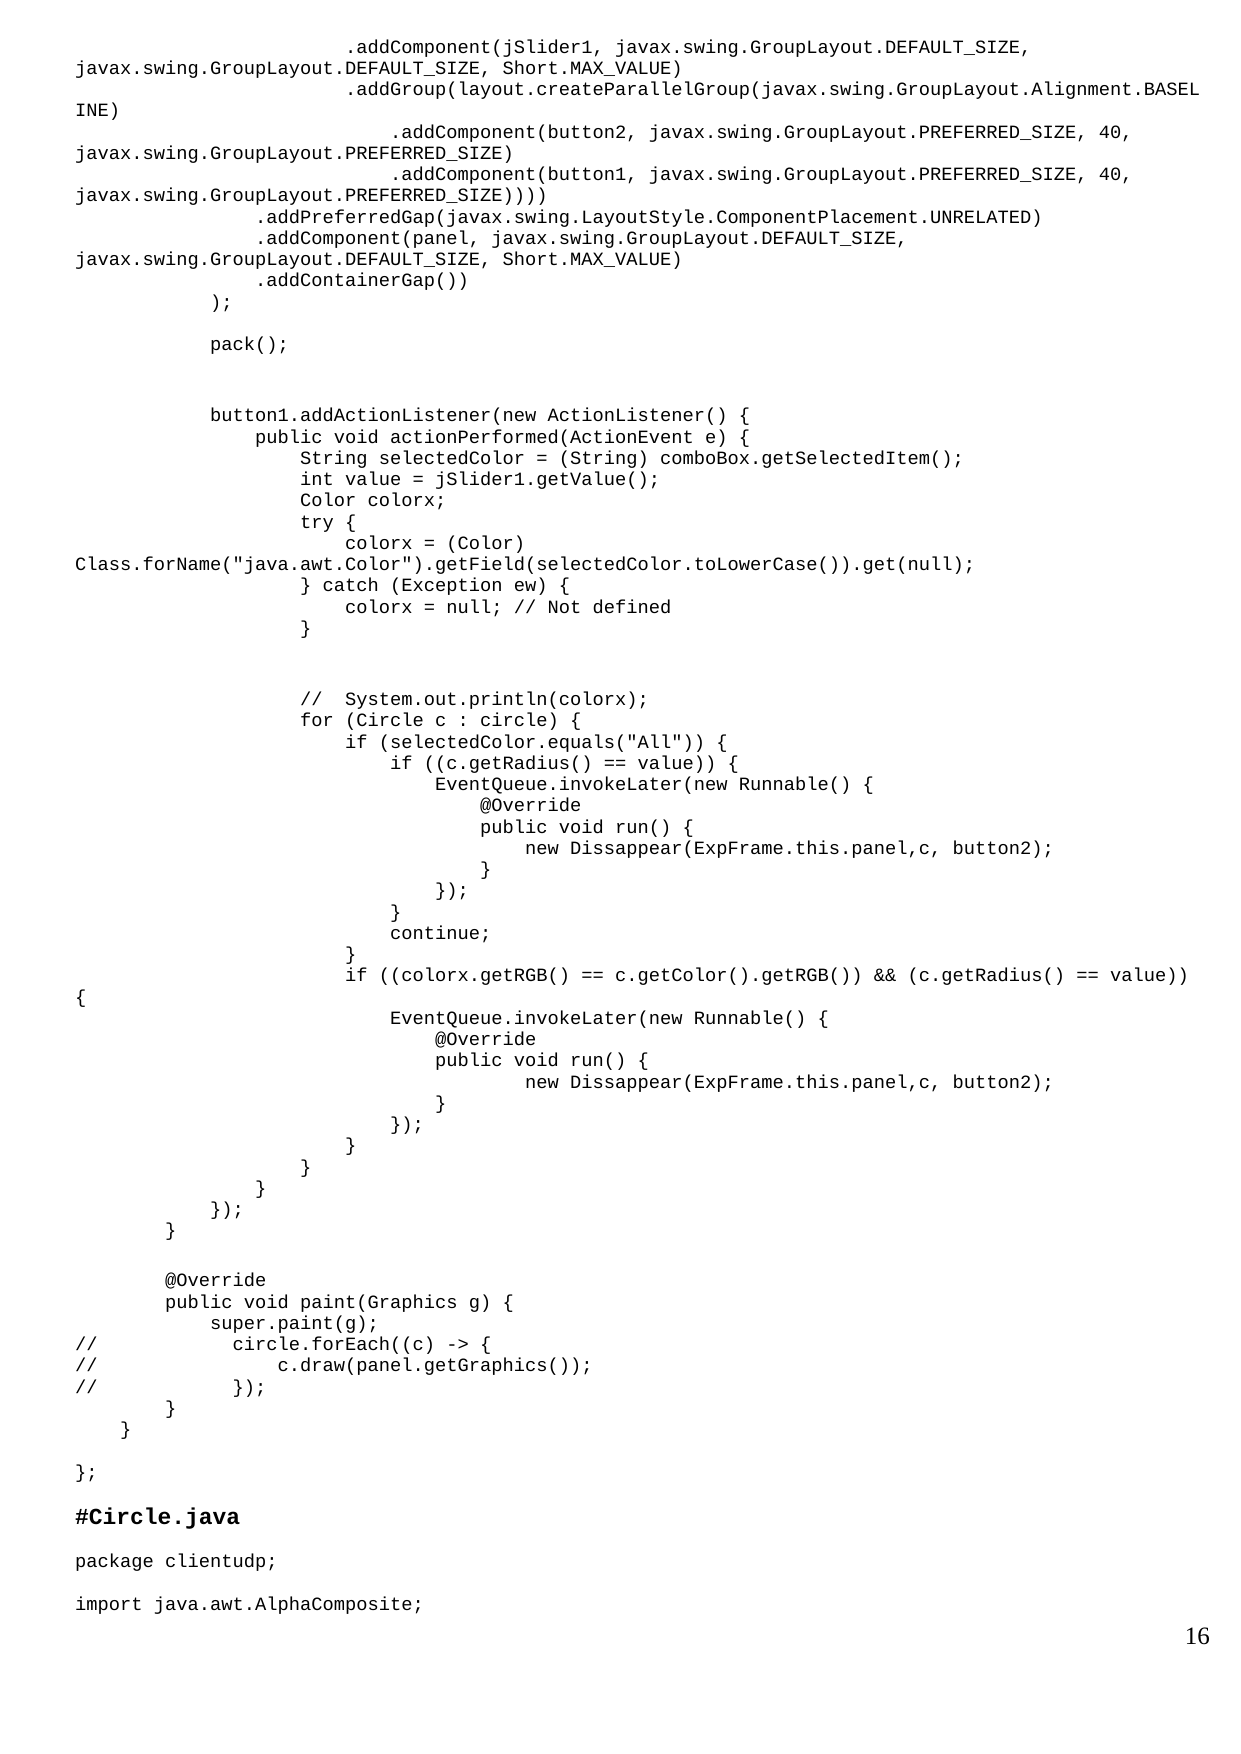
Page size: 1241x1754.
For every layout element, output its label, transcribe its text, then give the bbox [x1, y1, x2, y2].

text .addComponent(button1, javax.swing.GroupLayout.PREFERRED_SIZE, 40, javax.swing.GroupLayout.PREFERRED_SIZE)))) [75, 165, 1206, 207]
text @Override [75, 1030, 1206, 1051]
text colorx = (Color) Class.forName("java.awt.Color").getField(selectedColor.toLowerCase()).get(null); [75, 534, 1206, 576]
text if (selectedColor.equals("All")) { [75, 732, 1206, 754]
text super.paint(g); [75, 1314, 1206, 1335]
text int value = jSlider1.getValue(); [75, 470, 1206, 491]
text } [75, 619, 1206, 640]
text pack(); [75, 335, 1206, 356]
text if ((c.getRadius() == value)) { [75, 754, 1206, 775]
text @Override [75, 796, 1206, 817]
text Color colorx; [75, 491, 1206, 512]
text public void run() { [75, 817, 1206, 839]
text .addGroup(layout.createParallelGroup(javax.swing.GroupLayout.Alignment.BASELINE) [75, 80, 1206, 122]
text } catch (Exception ew) { [75, 576, 1206, 597]
text } [75, 1221, 1206, 1242]
text // c.draw(panel.getGraphics()); [75, 1356, 1206, 1377]
text }; [75, 1462, 1206, 1484]
text .addComponent(panel, javax.swing.GroupLayout.DEFAULT_SIZE, javax.swing.GroupLayout.DEFAULT_SIZE, Short.MAX_VALUE) [75, 229, 1206, 271]
text public void paint(Graphics g) { [75, 1292, 1206, 1314]
text import java.awt.AlphaComposite; [75, 1595, 1206, 1616]
text String selectedColor = (String) comboBox.getSelectedItem(); [75, 449, 1206, 470]
text .addComponent(jSlider1, javax.swing.GroupLayout.DEFAULT_SIZE, javax.swing.GroupLayout.DEFAULT_SIZE, Short.MAX_VALUE) [75, 37, 1206, 80]
text } [75, 902, 1206, 924]
text .addPreferredGap(javax.swing.LayoutStyle.ComponentPlacement.UNRELATED) [75, 207, 1206, 229]
text package clientudp; [75, 1552, 1206, 1573]
text } [75, 1179, 1206, 1200]
text if ((colorx.getRGB() == c.getColor().getRGB()) && (c.getRadius() == value)) { [75, 966, 1206, 1009]
text try { [75, 512, 1206, 534]
text new Dissappear(ExpFrame.this.panel,c, button2); [75, 839, 1206, 860]
text } [75, 1399, 1206, 1420]
text .addContainerGap()) [75, 271, 1206, 292]
text public void actionPerformed(ActionEvent e) { [75, 427, 1206, 449]
text }); [75, 1200, 1206, 1221]
text } [75, 1136, 1206, 1157]
text // System.out.println(colorx); [75, 690, 1206, 711]
text for (Circle c : circle) { [75, 711, 1206, 732]
text @Override [75, 1271, 1206, 1292]
text // }); [75, 1377, 1206, 1399]
text }); [75, 881, 1206, 902]
text new Dissappear(ExpFrame.this.panel,c, button2); [75, 1072, 1206, 1094]
text ); [75, 292, 1206, 314]
text public void run() { [75, 1051, 1206, 1072]
text EventQueue.invokeLater(new Runnable() { [75, 1009, 1206, 1030]
text }); [75, 1115, 1206, 1136]
text // circle.forEach((c) -> { [75, 1335, 1206, 1356]
text } [75, 1094, 1206, 1115]
text .addComponent(button2, javax.swing.GroupLayout.PREFERRED_SIZE, 40, javax.swing.GroupLayout.PREFERRED_SIZE) [75, 122, 1206, 165]
text continue; [75, 924, 1206, 945]
text colorx = null; // Not defined [75, 597, 1206, 619]
text #Circle.java [75, 1505, 1206, 1531]
text } [75, 1157, 1206, 1179]
text } [75, 1420, 1206, 1441]
text button1.addActionListener(new ActionListener() { [75, 406, 1206, 427]
text } [75, 945, 1206, 966]
text EventQueue.invokeLater(new Runnable() { [75, 775, 1206, 796]
text } [75, 860, 1206, 881]
